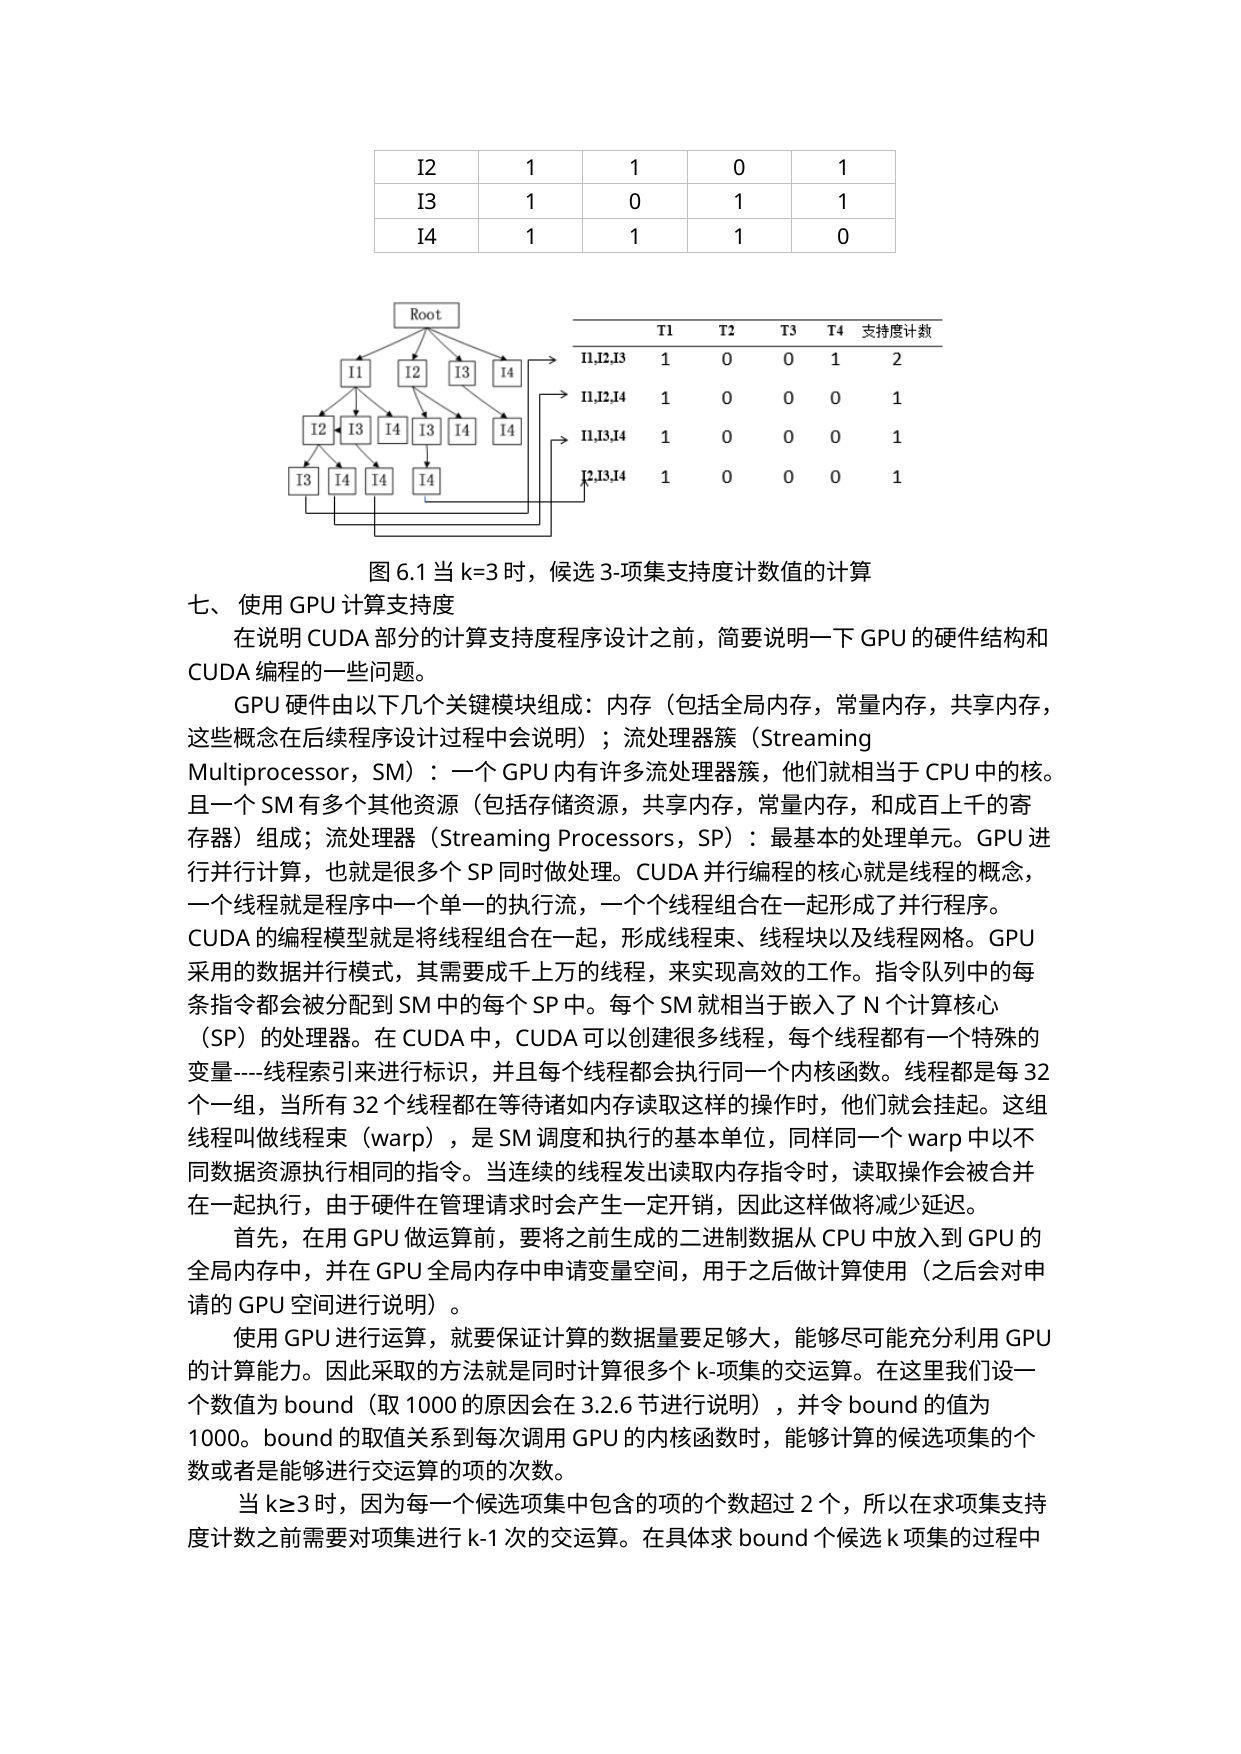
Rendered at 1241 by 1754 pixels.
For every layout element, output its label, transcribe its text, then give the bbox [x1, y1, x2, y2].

text 在说明CUDA部分的计算支持度程序设计之前，简要说明一下GPU的硬件结构和CUDA编程的一些问题。 [187, 620, 1053, 687]
table_cell 0 [792, 219, 895, 252]
table_cell 1 [583, 151, 687, 183]
table_cell 1 [583, 219, 687, 252]
text 图6.1当k=3时，候选3-项集支持度计数值的计算 [187, 553, 1053, 587]
table_cell 1 [688, 219, 791, 252]
text 首先，在用GPU做运算前，要将之前生成的二进制数据从CPU中放入到GPU的全局内存中，并在GPU全局内存中申请变量空间，用于之后做计算使用（之后会对申请的GPU空间进行说明）。 [187, 1220, 1053, 1320]
table_cell 1 [792, 151, 895, 183]
text 使用GPU进行运算，就要保证计算的数据量要足够大，能够尽可能充分利用GPU的计算能力。因此采取的方法就是同时计算很多个k-项集的交运算。在这里我们设一个数值为bound（取1000的原因会在3.2.6节进行说明），并令bound的值为1000。bound的取值关系到每次调用GPU的内核函数时，能够计算的候选项集的个数或者是能够进行交运算的项的次数。 [187, 1320, 1053, 1486]
table_cell 1 [792, 184, 895, 218]
table_cell 1 [479, 184, 582, 218]
table_cell 1 [479, 151, 582, 183]
list 使用GPU计算支持度 [187, 587, 1053, 620]
table_cell 0 [583, 184, 687, 218]
table_cell I3 [375, 184, 478, 218]
table_cell 1 [688, 184, 791, 218]
picture [287, 284, 953, 554]
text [187, 1486, 1053, 1553]
table_cell I4 [375, 219, 478, 252]
table_cell I2 [375, 151, 478, 183]
text GPU硬件由以下几个关键模块组成：内存（包括全局内存，常量内存，共享内存，这些概念在后续程序设计过程中会说明）；流处理器簇（Streaming Multiprocessor，SM）：一个GPU内有许多流处理器簇，他们就相当于CPU中的核。且一个SM有多个其他资源（包括存储资源，共享内存，常量内存，和成百上千的寄存器）组成；流处理器（Streaming Processors，SP）：最基本的处理单元。GPU进行并行计算，也就是很多个SP同时做处理。CUDA并行编程的核心就是线程的概念，一个线程就是程序中一个单一的执行流，一个个线程组合在一起形成了并行程序。CUDA的编程模型就是将线程组合在一起，形成线程束、线程块以及线程网格。GPU采用的数据并行模式，其需要成千上万的线程，来实现高效的工作。指令队列中的每条指令都会被分配到SM中的每个SP中。每个SM就相当于嵌入了N个计算核心（SP）的处理器。在CUDA中，CUDA可以创建很多线程，每个线程都有一个特殊的变量----线程索引来进行标识，并且每个线程都会执行同一个内核函数。线程都是每32个一组，当所有32个线程都在等待诸如内存读取这样的操作时，他们就会挂起。这组线程叫做线程束（warp），是SM调度和执行的基本单位，同样同一个warp中以不同数据资源执行相同的指令。当连续的线程发出读取内存指令时，读取操作会被合并在一起执行，由于硬件在管理请求时会产生一定开销，因此这样做将减少延迟。 [187, 687, 1053, 1220]
table_cell 0 [688, 151, 791, 183]
table_cell 1 [479, 219, 582, 252]
